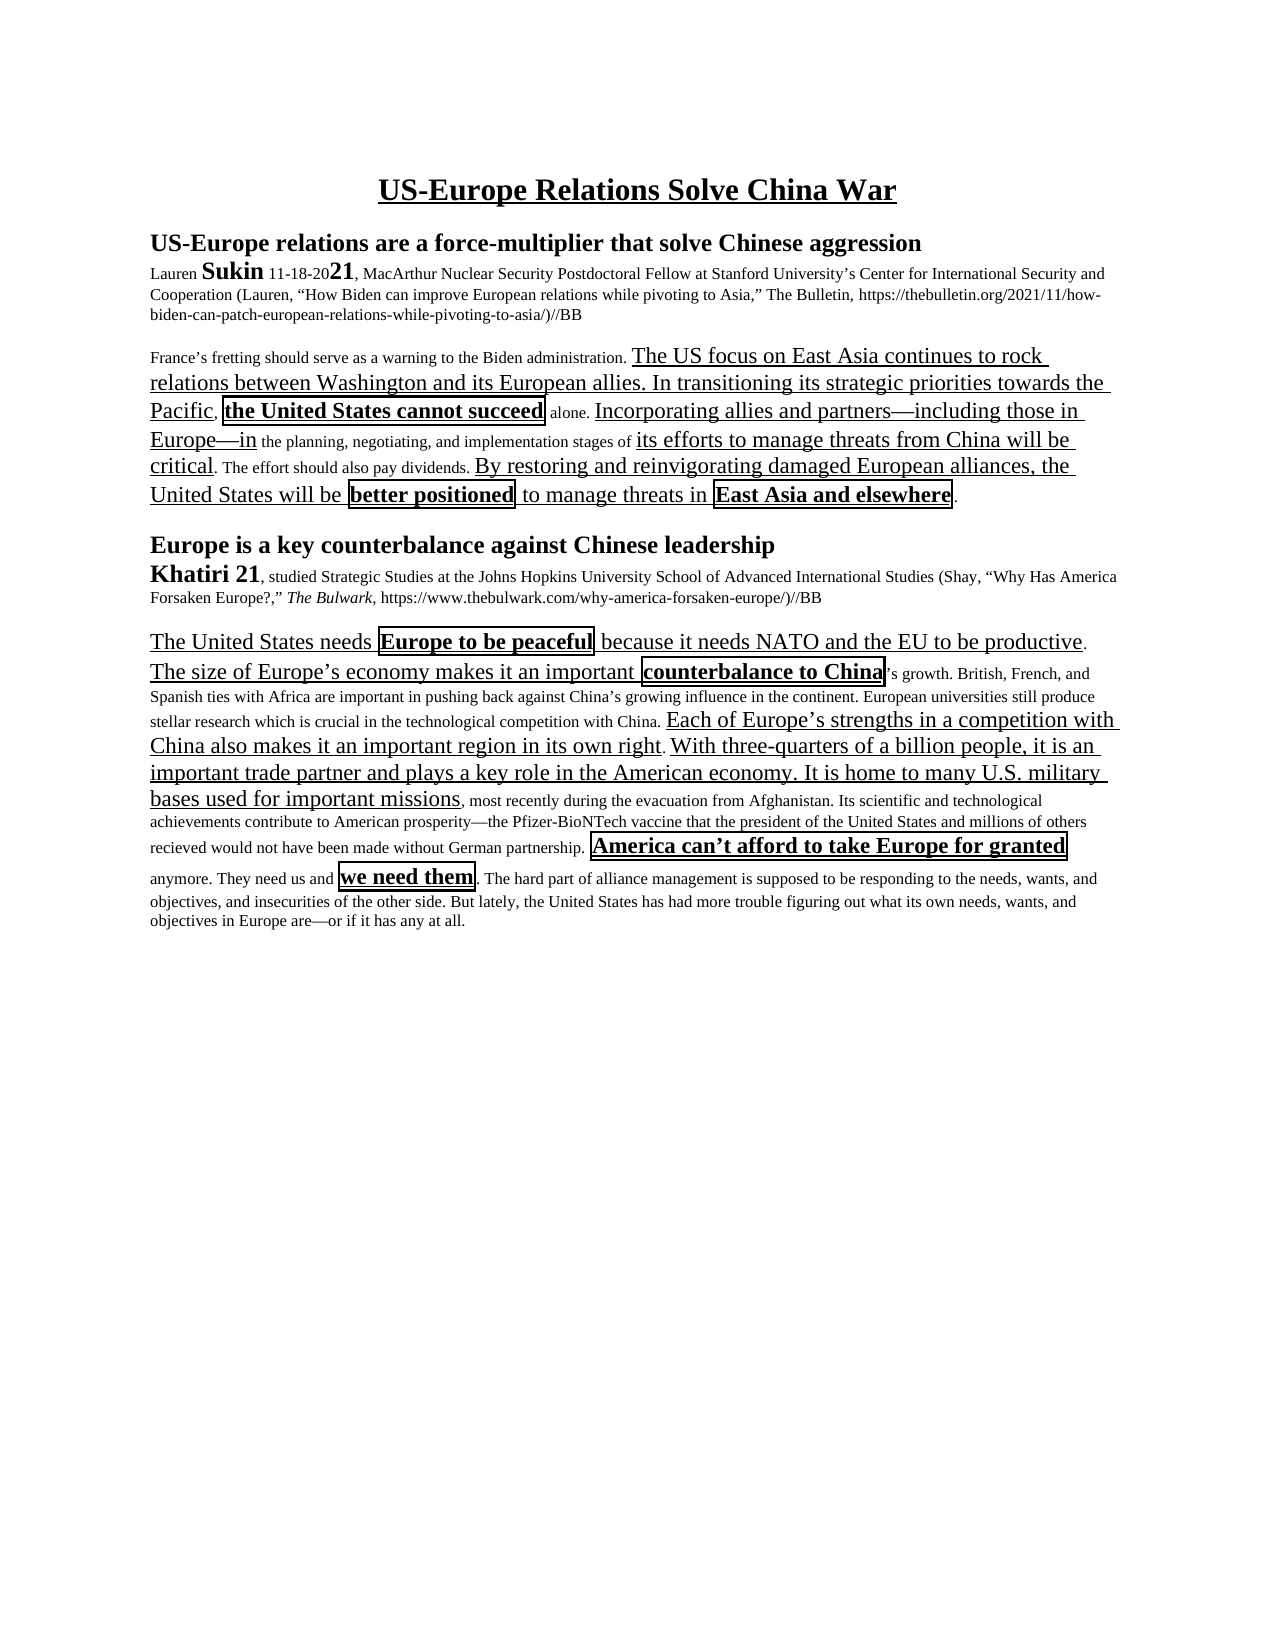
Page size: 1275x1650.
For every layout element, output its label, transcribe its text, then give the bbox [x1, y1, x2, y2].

subtitle US-Europe relations are a force-multiplier that solve Chinese aggression [150, 228, 1125, 256]
text France’s fretting should serve as a warning to the Biden administration. The US focus on East Asia continues to rock relations between Washington and its European allies. In transitioning its strategic priorities towards the Pacific, the United States cannot succeed alone. Incorporating allies and partners—including those in Europe—in the planning, negotiating, and implementation stages of its efforts to manage threats from China will be critical. The effort should also pay dividends. By restoring and reinvigorating damaged European alliances, the United States will be better positioned to manage threats in East Asia and elsewhere. [150, 343, 1125, 509]
text Khatiri 21, studied Strategic Studies at the Johns Hopkins University School of Advanced International Studies (Shay, “Why Has America Forsaken Europe?,” The Bulwark, https://www.thebulwark.com/why-america-forsaken-europe/)//BB [150, 559, 1125, 607]
text The United States needs Europe to be peaceful because it needs NATO and the EU to be productive. The size of Europe’s economy makes it an important counterbalance to China’s growth. British, French, and Spanish ties with Africa are important in pushing back against China’s growing influence in the continent. European universities still produce stellar research which is crucial in the technological competition with China. Each of Europe’s strengths in a competition with China also makes it an important region in its own right. With three-quarters of a billion people, it is an important trade partner and plays a key role in the American economy. It is home to many U.S. military bases used for important missions, most recently during the evacuation from Afghanistan. Its scientific and technological achievements contribute to American prosperity—the Pfizer-BioNTech vaccine that the president of the United States and millions of others recieved would not have been made without German partnership. America can’t afford to take Europe for granted anymore. They need us and we need them. The hard part of alliance management is supposed to be responding to the needs, wants, and objectives, and insecurities of the other side. But lately, the United States has had more trouble figuring out what its own needs, wants, and objectives in Europe are—or if it has any at all. [150, 626, 1125, 930]
text Lauren Sukin 11-18-2021, MacArthur Nuclear Security Postdoctoral Fellow at Stanford University’s Center for International Security and Cooperation (Lauren, “How Biden can improve European relations while pivoting to Asia,” The Bulletin, https://thebulletin.org/2021/11/how-biden-can-patch-european-relations-while-pivoting-to-asia/)//BB [150, 256, 1125, 323]
subtitle Europe is a key counterbalance against Chinese leadership [150, 530, 1125, 559]
subtitle US-Europe Relations Solve China War [150, 171, 1125, 207]
